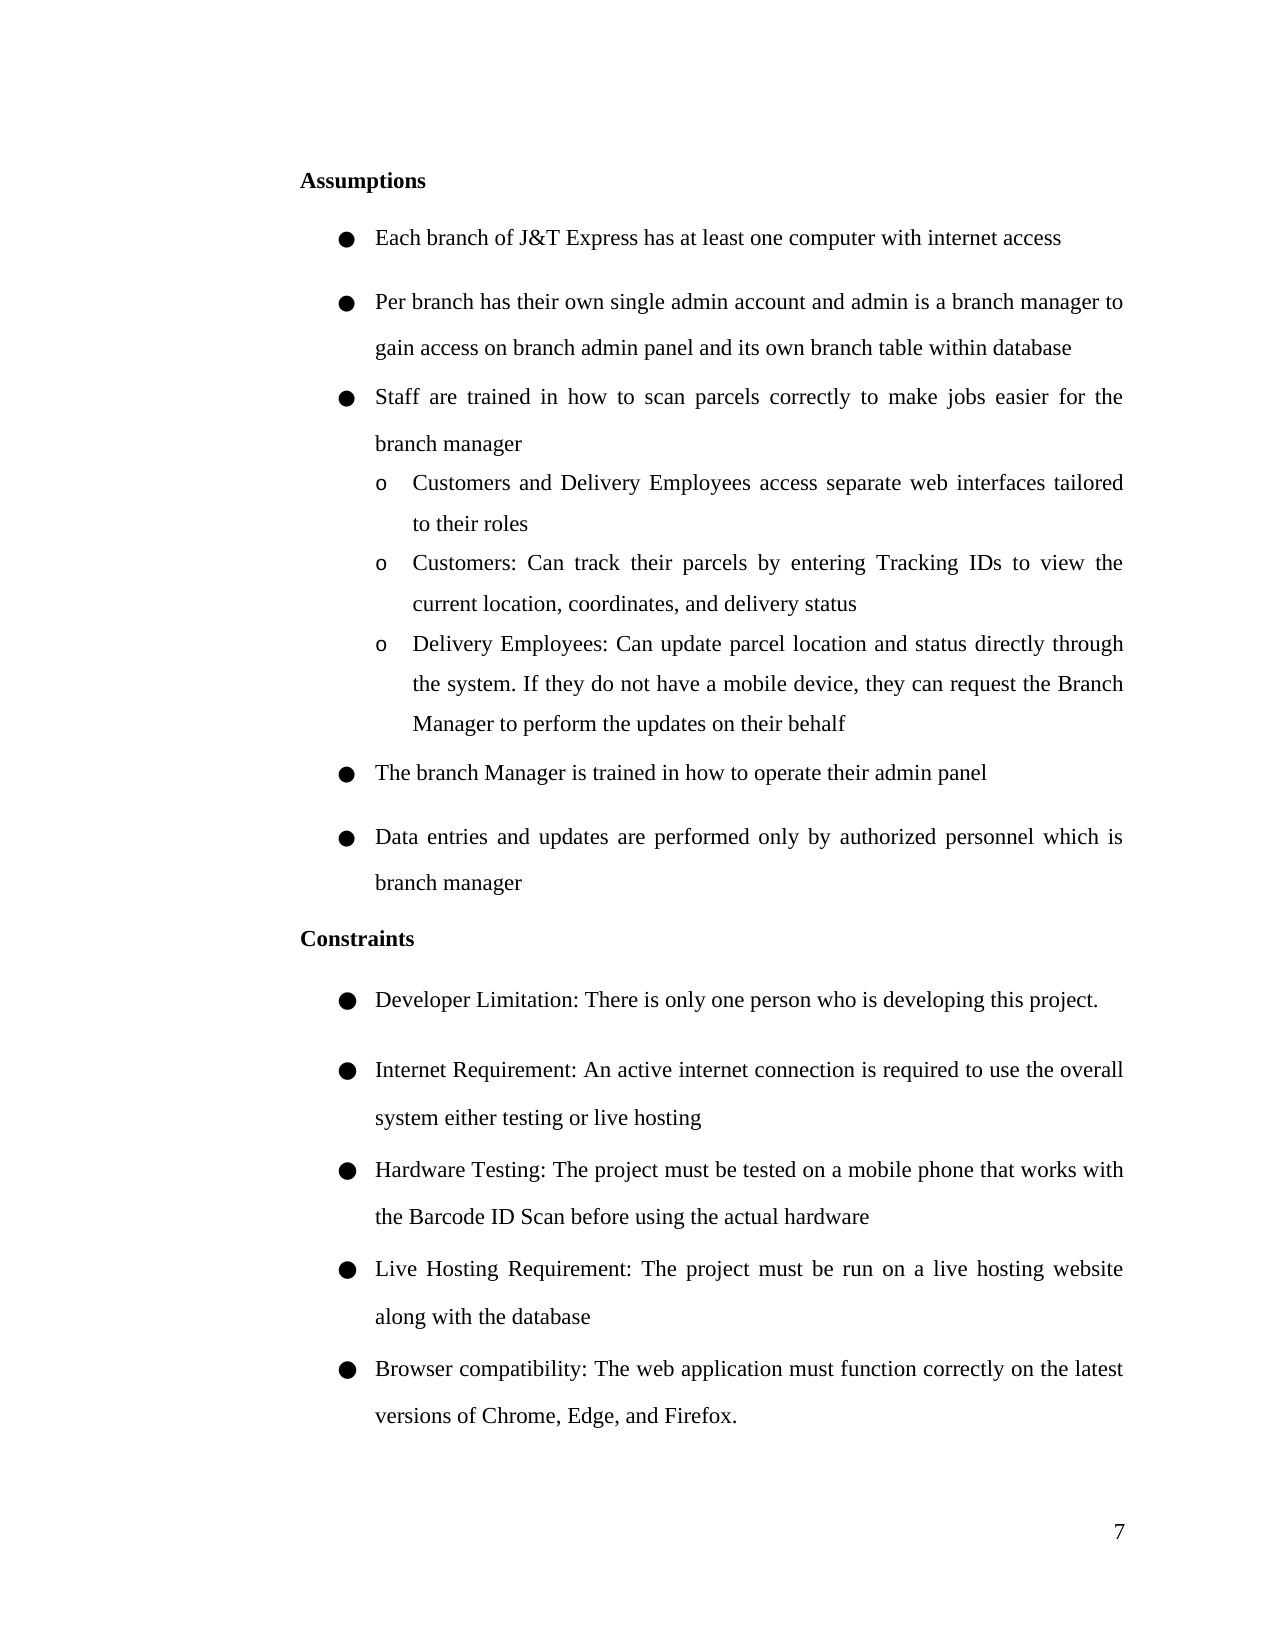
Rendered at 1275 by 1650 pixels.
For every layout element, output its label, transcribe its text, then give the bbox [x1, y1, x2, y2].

list Live Hosting Requirement: The project must be run on a live hosting website along with the database [337, 1243, 1125, 1329]
list Per branch has their own single admin account and admin is a branch manager to gain access on branch admin panel and its own branch table within database [337, 278, 1125, 361]
list Hardware Testing: The project must be tested on a mobile phone that works with the Barcode ID Scan before using the actual hardware [337, 1143, 1125, 1229]
list Data entries and updates are performed only by authorized personnel which is branch manager [337, 813, 1125, 896]
list Internet Requirement: An active internet connection is required to use the overall system either testing or live hosting [337, 1043, 1125, 1130]
subtitle Assumptions [225, 167, 1125, 193]
list Staff are trained in how to scan parcels correctly to make jobs easier for the branch manager [337, 374, 1125, 456]
subtitle Constraints [225, 925, 1125, 952]
list Customers and Delivery Employees access separate web interfaces tailored to their roles [375, 469, 1125, 536]
list Customers: Can track their parcels by entering Tracking IDs to view the current location, coordinates, and delivery status [375, 549, 1125, 616]
list Delivery Employees: Can update parcel location and status directly through the system. If they do not have a mobile device, they can request the Branch Manager to perform the updates on their behalf [375, 629, 1125, 736]
list Browser compatibility: The web application must function correctly on the latest versions of Chrome, Edge, and Firefox. [337, 1342, 1125, 1429]
list The branch Manager is trained in how to operate their admin panel [337, 749, 1125, 792]
list Each branch of J&T Express has at least one computer with internet access [337, 214, 1125, 257]
list Developer Limitation: There is only one person who is developing this project. [337, 973, 1125, 1020]
